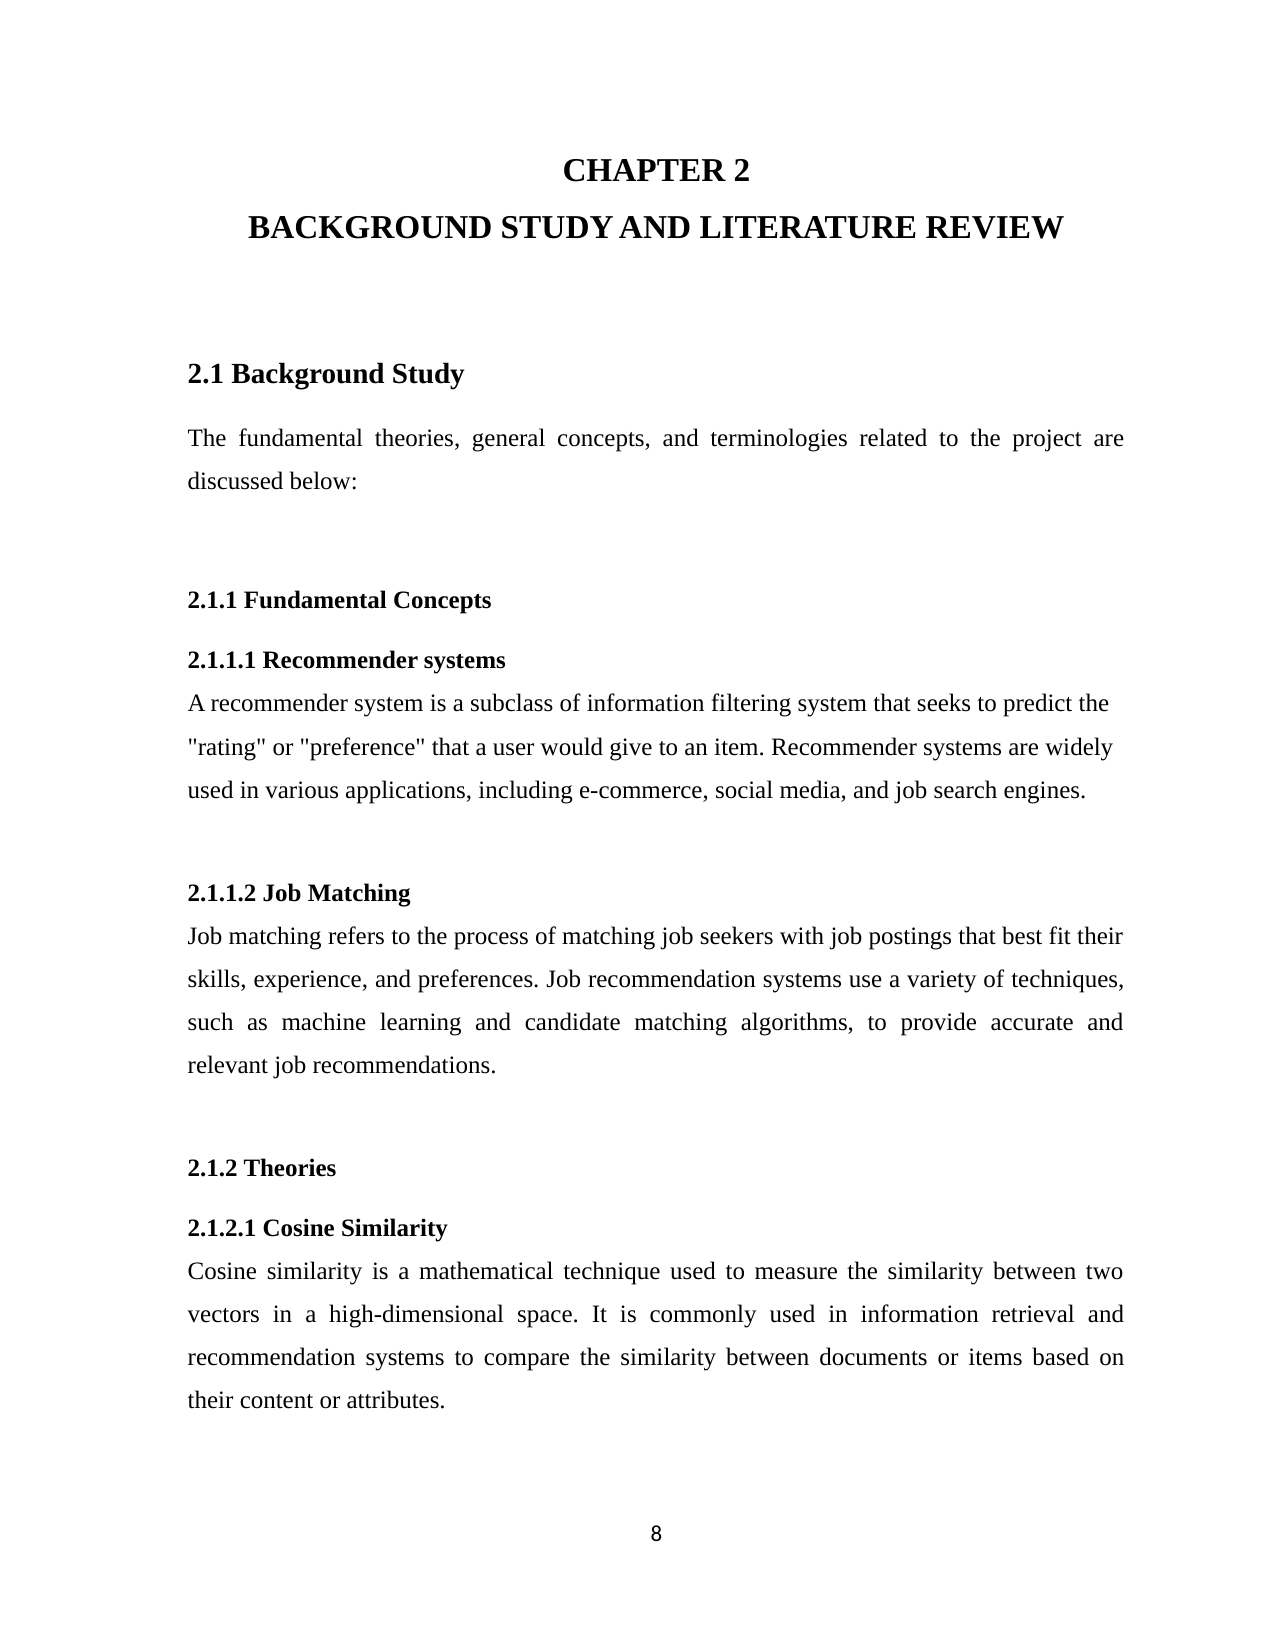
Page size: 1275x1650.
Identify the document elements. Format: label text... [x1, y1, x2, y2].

text 2.1.2 Theories [187, 1153, 1125, 1182]
text Job matching refers to the process of matching job seekers with job postings that best fit their skills, experience, and preferences. Job recommendation systems use a variety of techniques, such as machine learning and candidate matching algorithms, to provide accurate and relevant job recommendations. [187, 921, 1125, 1079]
text 2.1.1.2 Job Matching [187, 878, 1125, 906]
text CHAPTER 2 BACKGROUND STUDY AND LITERATURE REVIEW [187, 150, 1125, 246]
text The fundamental theories, general concepts, and terminologies related to the project are discussed below: [187, 423, 1125, 495]
text 2.1.1.1 Recommender systems [187, 645, 1125, 674]
text 2.1.1 Fundamental Concepts [187, 586, 1125, 614]
text Cosine similarity is a mathematical technique used to measure the similarity between two vectors in a high-dimensional space. It is commonly used in information retrieval and recommendation systems to compare the similarity between documents or items based on their content or attributes. [187, 1256, 1125, 1414]
text 2.1.2.1 Cosine Similarity [187, 1213, 1125, 1242]
text A recommender system is a subclass of information filtering system that seeks to predict the "rating" or "preference" that a user would give to an item. Recommender systems are widely used in various applications, including e-commerce, social media, and job search engines. [187, 688, 1125, 803]
text 2.1 Background Study [187, 356, 1125, 389]
